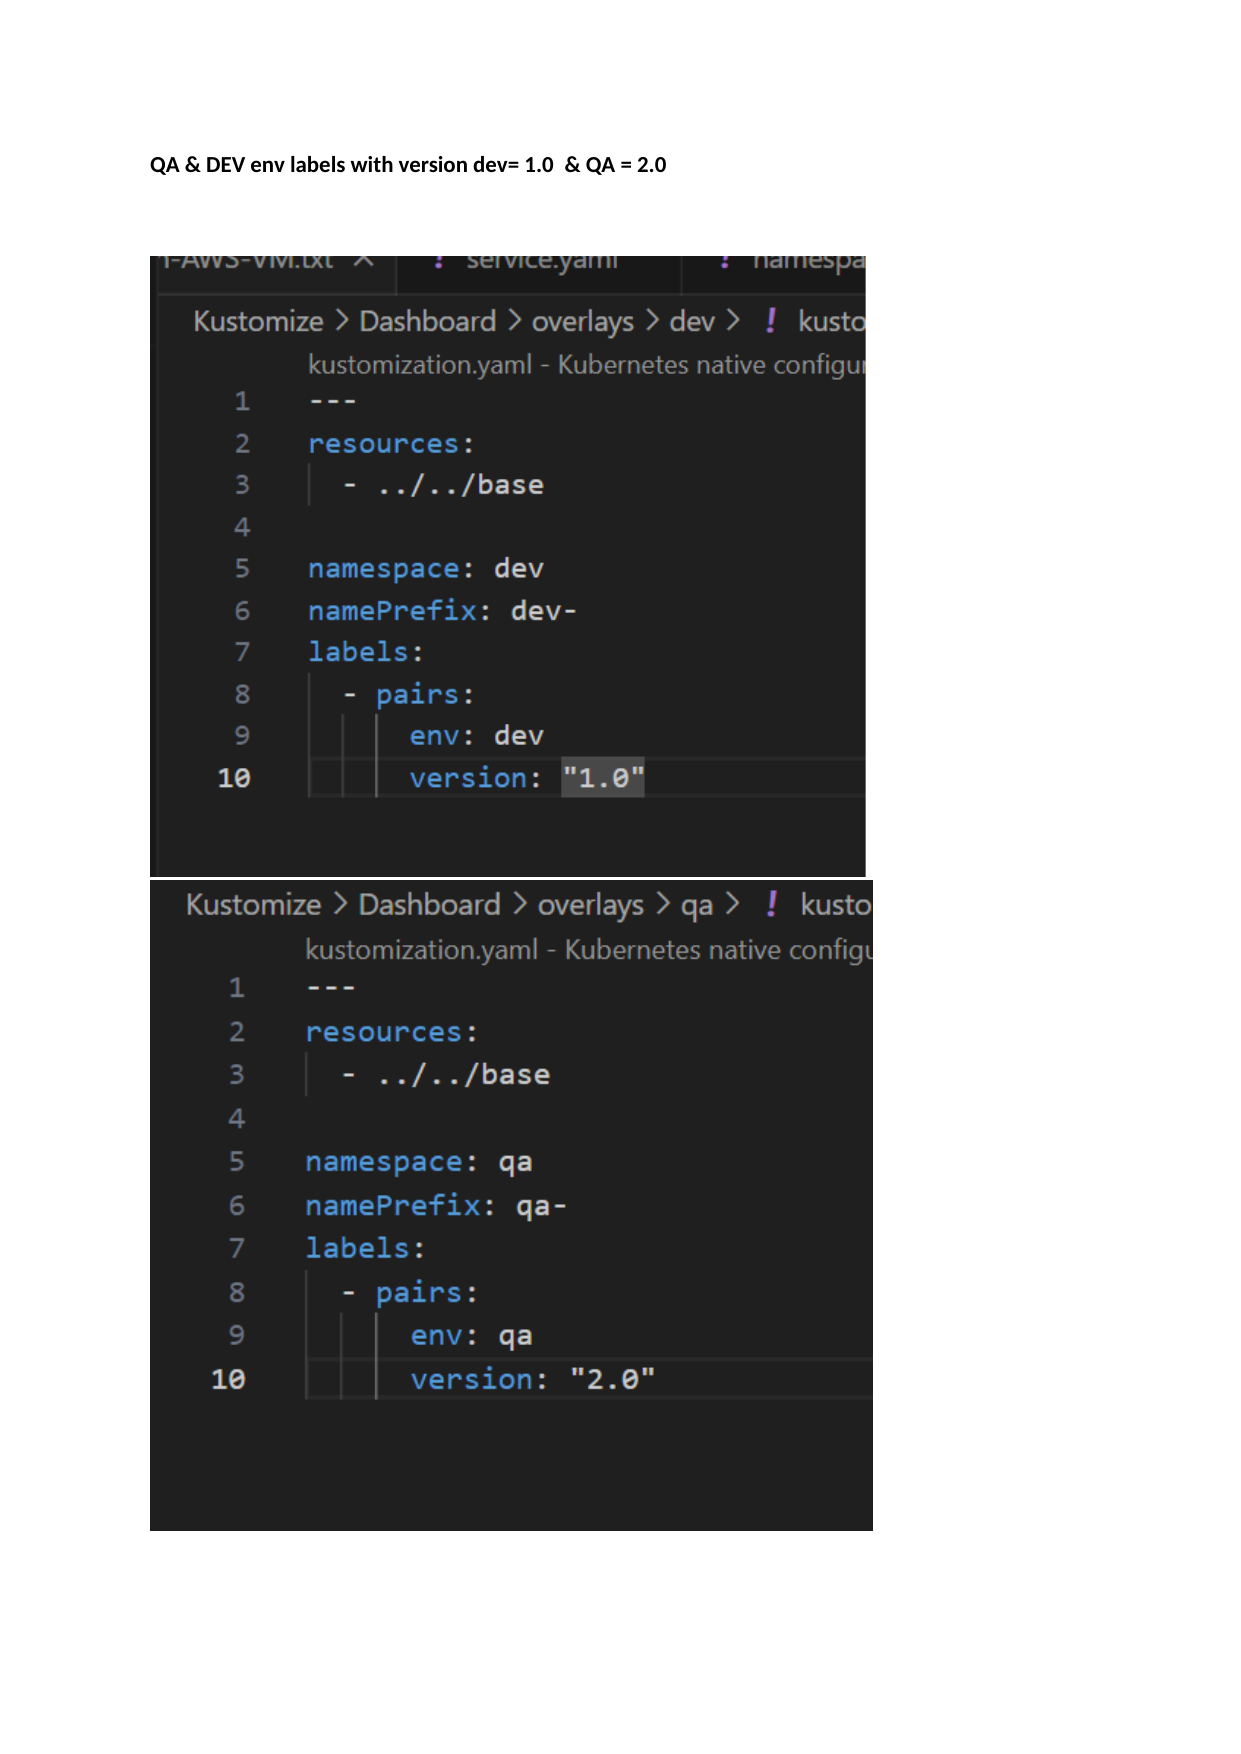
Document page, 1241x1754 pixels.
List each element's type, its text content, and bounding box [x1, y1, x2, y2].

text QA & DEV env labels with version dev= 1.0 & QA = 2.0 [150, 150, 1090, 178]
picture [150, 880, 873, 1531]
picture [150, 256, 866, 877]
